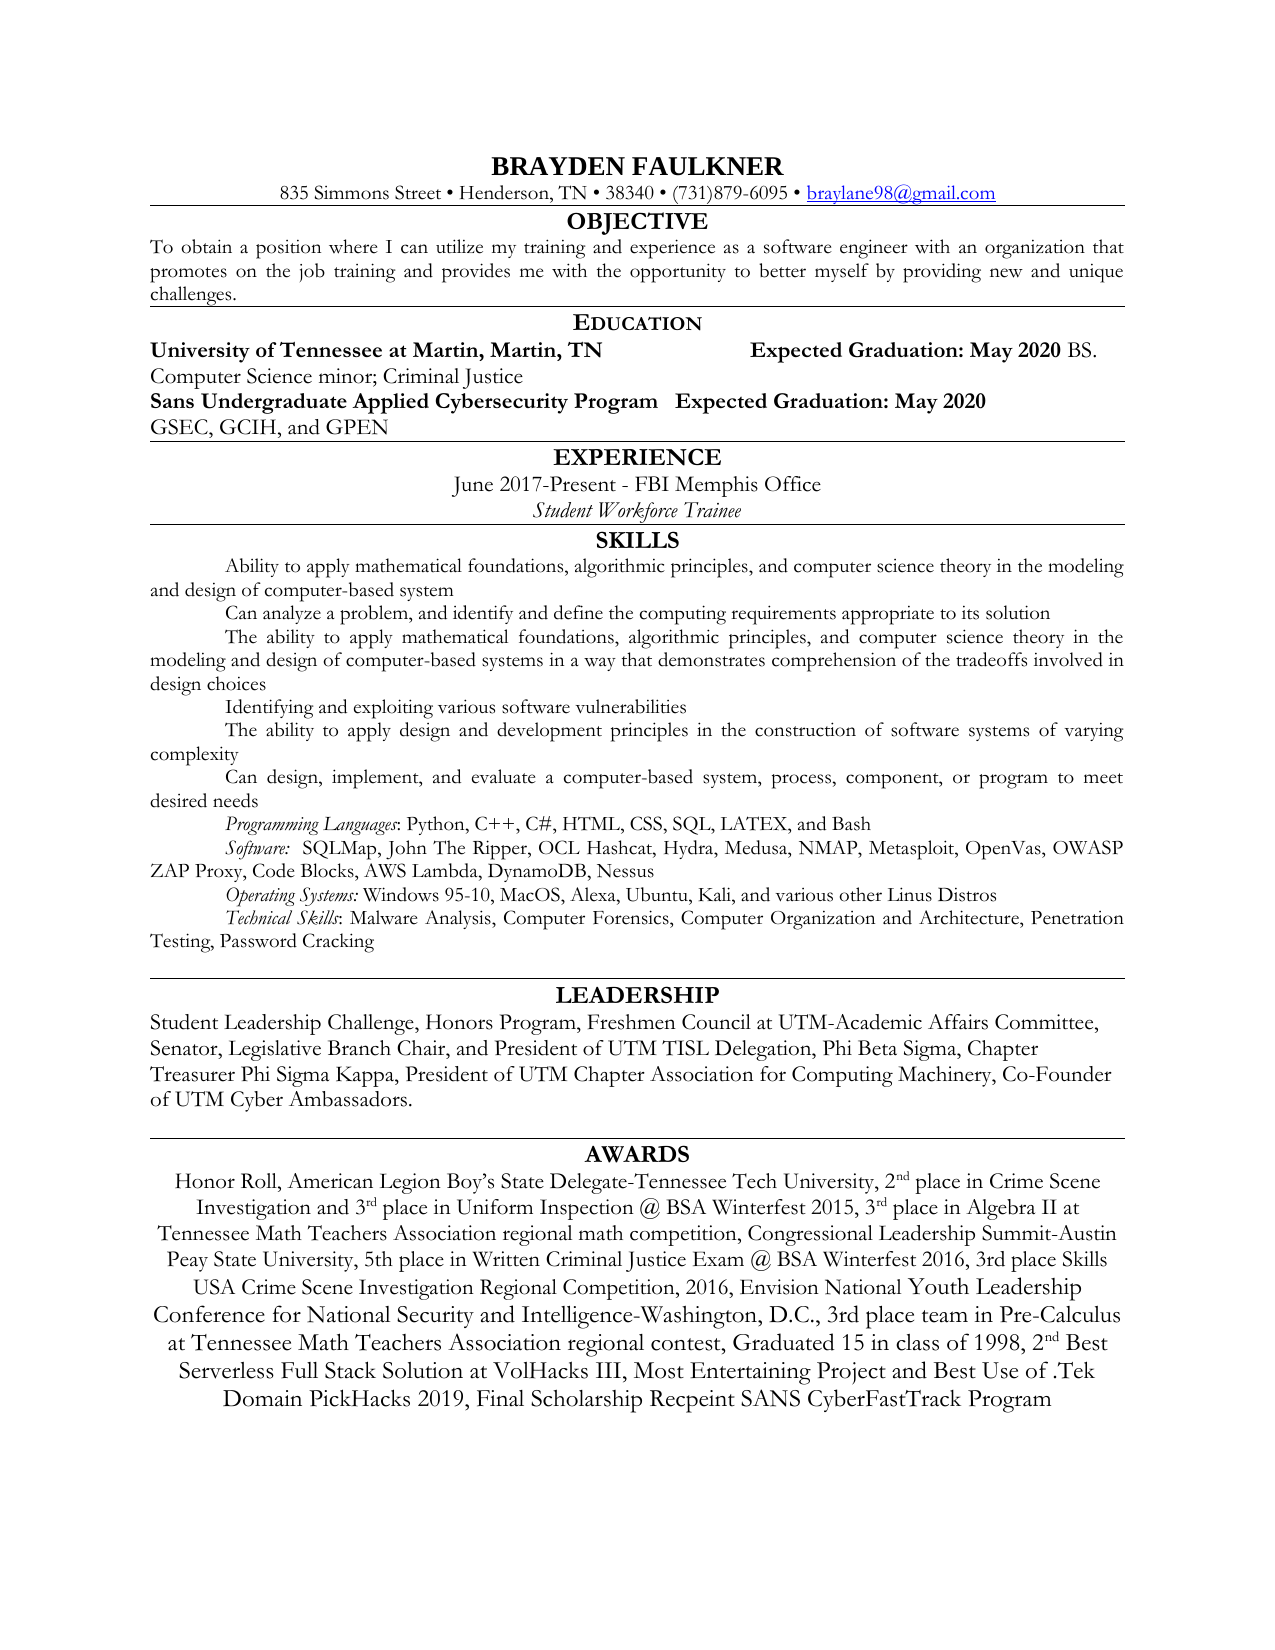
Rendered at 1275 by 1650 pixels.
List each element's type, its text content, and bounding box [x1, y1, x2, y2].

text Software: SQLMap, John The Ripper, OCL Hashcat, Hydra, Medusa, NMAP, Metasploit, OpenVas, OWASP ZAP Proxy, Code Blocks, AWS Lambda, DynamoDB, Nessus [150, 836, 1125, 883]
text AWARDS [150, 1139, 1125, 1169]
text EXPERIENCE [150, 442, 1125, 472]
text The ability to apply mathematical foundations, algorithmic principles, and computer science theory in the modeling and design of computer-based systems in a way that demonstrates comprehension of the tradeoffs involved in design choices [150, 625, 1125, 696]
text University of Tennessee at Martin, Martin, TN Expected Graduation: May 2020 BS. Computer Science minor; Criminal Justice [150, 337, 1125, 389]
text BRAYDEN FAULKNER [150, 150, 1125, 181]
text Education [150, 307, 1125, 337]
text Can analyze a problem, and identify and define the computing requirements appropriate to its solution [150, 602, 1125, 625]
text SKILLS [150, 525, 1125, 555]
text The ability to apply design and development principles in the construction of software systems of varying complexity [150, 719, 1125, 766]
text Programming Languages: Python, C++, C#, HTML, CSS, SQL, LATEX, and Bash [150, 813, 1125, 836]
text Operating Systems: Windows 95-10, MacOS, Alexa, Ubuntu, Kali, and various other Linus Distros [150, 883, 1125, 906]
text Student Workforce Trainee [150, 498, 1125, 524]
text Sans Undergraduate Applied Cybersecurity Program Expected Graduation: May 2020 [150, 389, 1125, 415]
text To obtain a position where I can utilize my training and experience as a software engineer with an organization that promotes on the job training and provides me with the opportunity to better myself by providing new and unique challenges. [150, 236, 1125, 306]
text GSEC, GCIH, and GPEN [150, 415, 1125, 441]
text Can design, implement, and evaluate a computer-based system, process, component, or program to meet desired needs [150, 766, 1125, 813]
text June 2017-Present - FBI Memphis Office [150, 472, 1125, 498]
text Student Leadership Challenge, Honors Program, Freshmen Council at UTM-Academic Affairs Committee, Senator, Legislative Branch Chair, and President of UTM TISL Delegation, Phi Beta Sigma, Chapter Treasurer Phi Sigma Kappa, President of UTM Chapter Association for Computing Machinery, Co-Founder of UTM Cyber Ambassadors. [150, 1009, 1125, 1113]
text Honor Roll, American Legion Boy’s State Delegate-Tennessee Tech University, 2nd place in Crime Scene Investigation and 3rd place in Uniform Inspection @ BSA Winterfest 2015, 3rd place in Algebra II at Tennessee Math Teachers Association regional math competition, Congressional Leadership Summit-Austin Peay State University, 5th place in Written Criminal Justice Exam @ BSA Winterfest 2016, 3rd place Skills USA Crime Scene Investigation Regional Competition, 2016, Envision National Youth Leadership Conference for National Security and Intelligence-Washington, D.C., 3rd place team in Pre-Calculus at Tennessee Math Teachers Association regional contest, Graduated 15 in class of 1998, 2nd Best Serverless Full Stack Solution at VolHacks III, Most Entertaining Project and Best Use of .Tek Domain PickHacks 2019, Final Scholarship Recpeint SANS CyberFastTrack Program [150, 1169, 1125, 1413]
text Identifying and exploiting various software vulnerabilities [150, 696, 1125, 719]
text OBJECTIVE [150, 206, 1125, 236]
subtitle 835 Simmons Street • Henderson, TN • 38340 • (731)879-6095 • braylane98@gmail.com [150, 181, 1125, 204]
text Ability to apply mathematical foundations, algorithmic principles, and computer science theory in the modeling and design of computer-based system [150, 555, 1125, 602]
text LEADERSHIP [150, 979, 1125, 1009]
text Technical Skills: Malware Analysis, Computer Forensics, Computer Organization and Architecture, Penetration Testing, Password Cracking [150, 906, 1125, 953]
